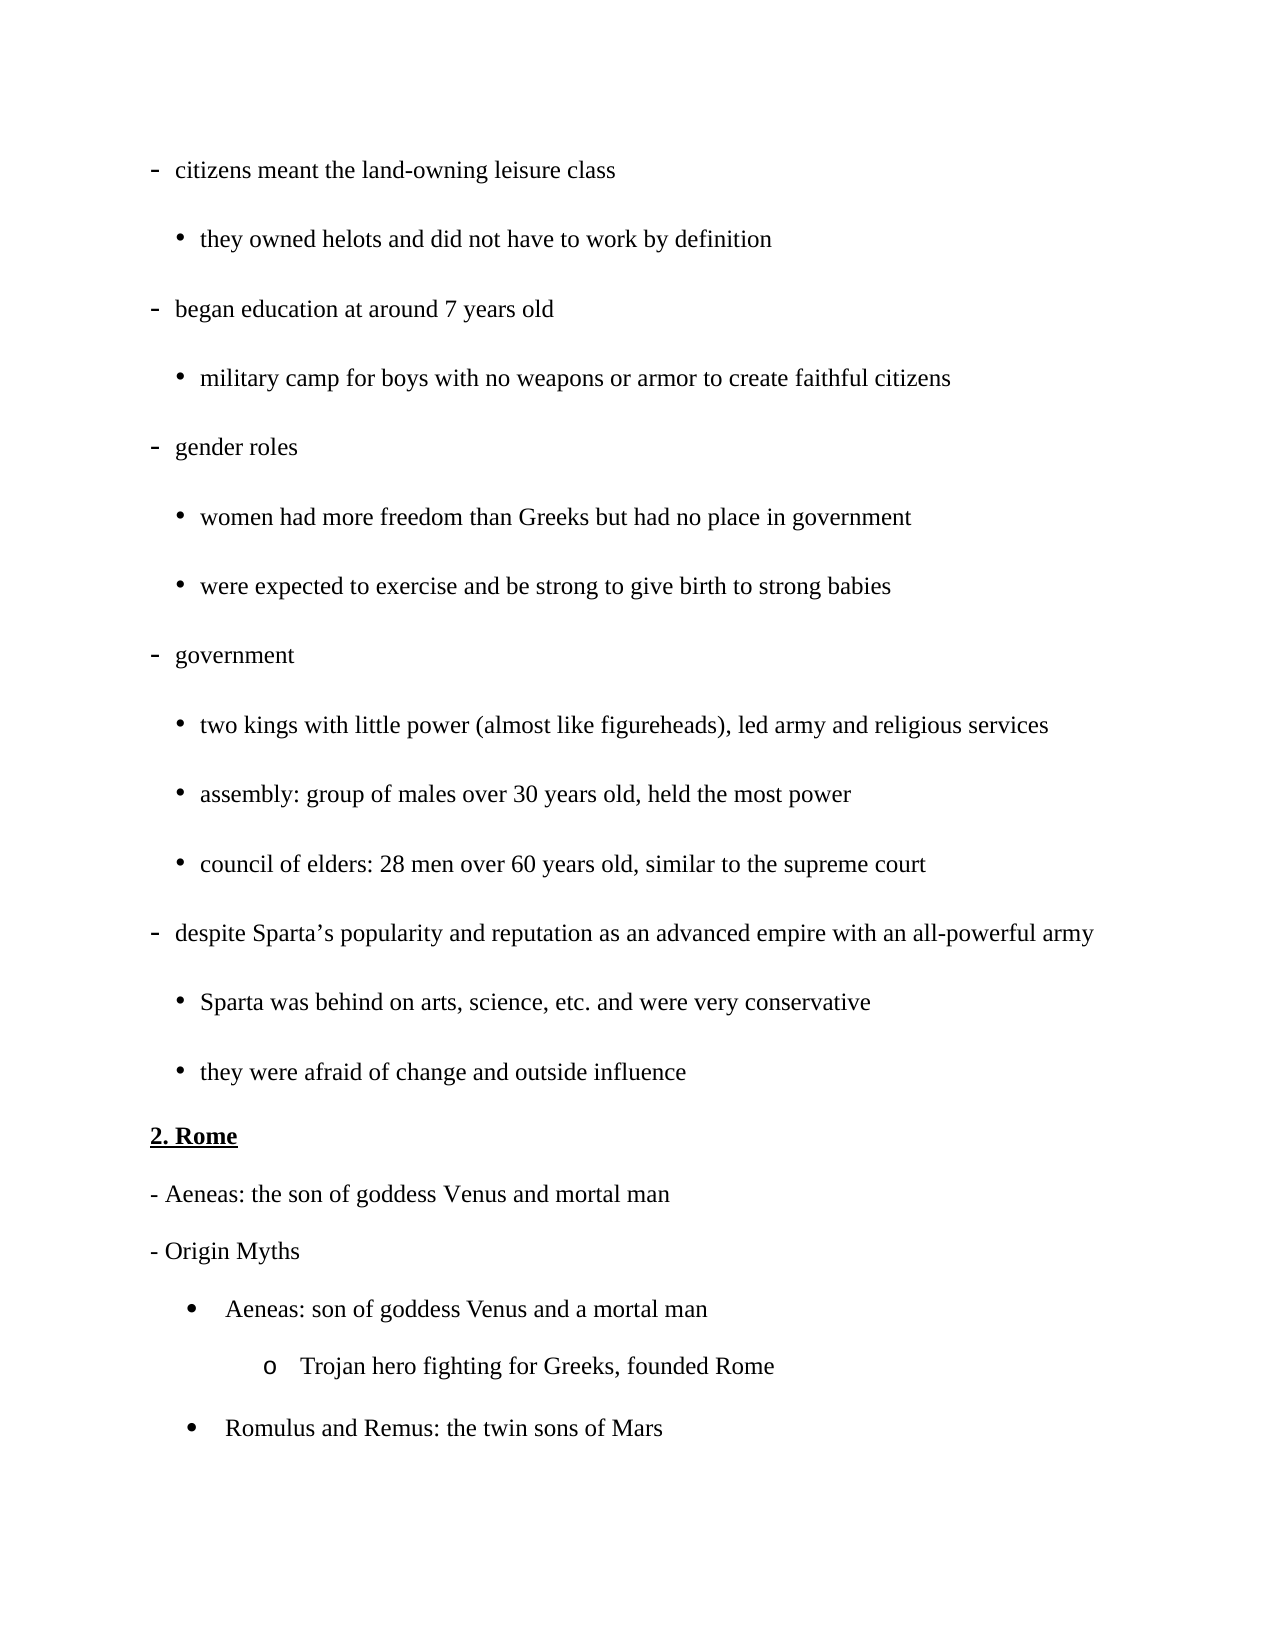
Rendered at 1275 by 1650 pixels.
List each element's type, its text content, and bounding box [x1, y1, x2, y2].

list government [150, 636, 1125, 670]
list council of elders: 28 men over 60 years old, similar to the supreme court [175, 844, 1125, 878]
list gender roles [150, 427, 1125, 462]
text - Origin Myths [150, 1236, 1125, 1265]
list they were afraid of change and outside influence [175, 1052, 1125, 1087]
list began education at around 7 years old [150, 289, 1125, 323]
list assembly: group of males over 30 years old, held the most power [175, 774, 1125, 809]
list despite Sparta’s popularity and reputation as an advanced empire with an all-powerful army [150, 913, 1125, 948]
list Trojan hero fighting for Greeks, founded Rome [262, 1351, 1125, 1382]
list Romulus and Remus: the twin sons of Mars [187, 1413, 1125, 1442]
list were expected to exercise and be strong to give birth to strong babies [175, 566, 1125, 601]
list Aeneas: son of goddess Venus and a mortal man [187, 1294, 1125, 1322]
text - Aeneas: the son of goddess Venus and mortal man [150, 1179, 1125, 1207]
list women had more freedom than Greeks but had no place in government [175, 497, 1125, 532]
list citizens meant the land-owning leisure class [150, 150, 1125, 185]
text 2. Rome [150, 1121, 1125, 1150]
list they owned helots and did not have to work by definition [175, 219, 1125, 254]
list two kings with little power (almost like figureheads), led army and religious services [175, 705, 1125, 740]
list Sparta was behind on arts, science, etc. and were very conservative [175, 982, 1125, 1017]
list military camp for boys with no weapons or armor to create faithful citizens [175, 358, 1125, 393]
